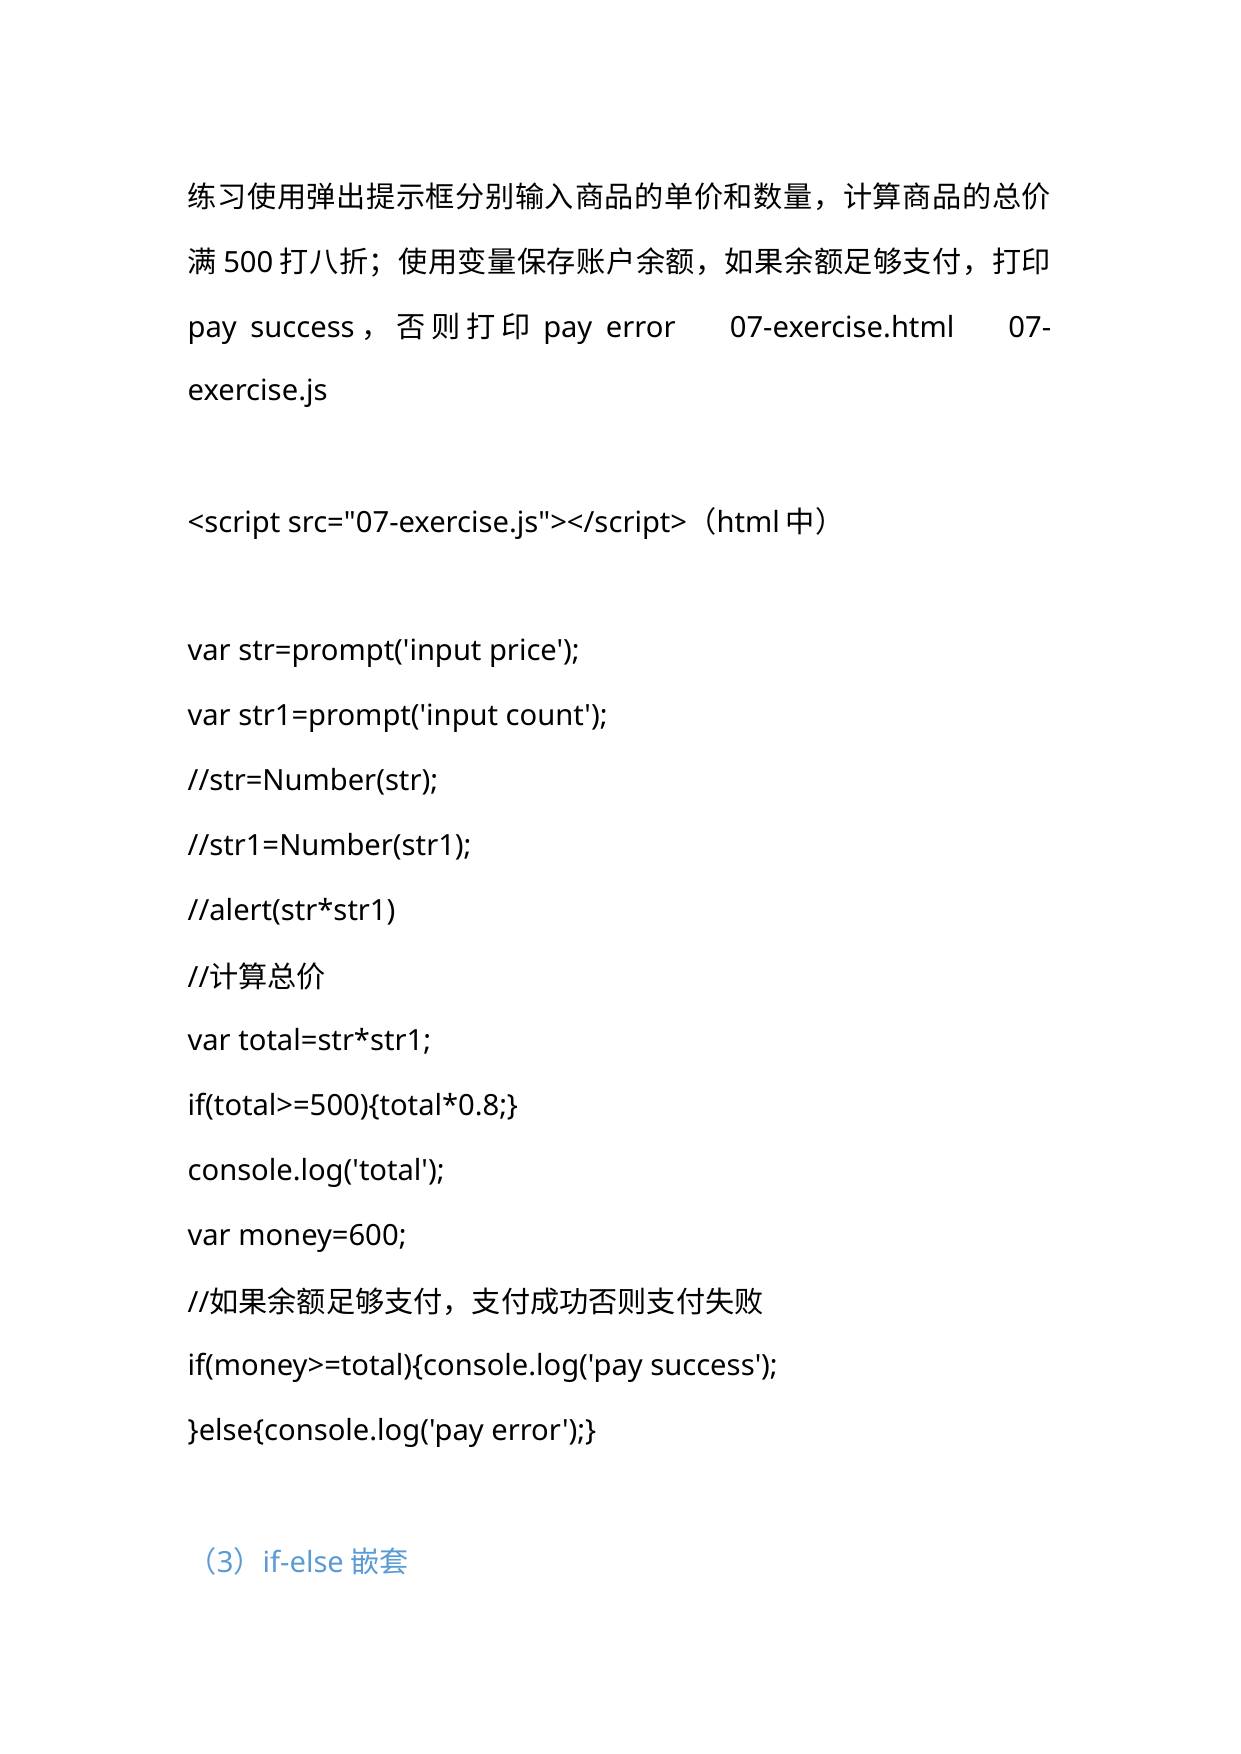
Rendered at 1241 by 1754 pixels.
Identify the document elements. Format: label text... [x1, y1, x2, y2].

text console.log('total'); [187, 1137, 1053, 1202]
text if(total>=500){total*0.8;} [187, 1072, 1053, 1137]
text //str=Number(str); [187, 747, 1053, 812]
text var str=prompt('input price'); [187, 617, 1053, 682]
text if(money>=total){console.log('pay success'); [187, 1332, 1053, 1397]
text //如果余额足够支付，支付成功否则支付失败 [187, 1267, 1053, 1332]
text var str1=prompt('input count'); [187, 682, 1053, 747]
text //alert(str*str1) [187, 877, 1053, 942]
text var total=str*str1; [187, 1007, 1053, 1072]
text 练习使用弹出提示框分别输入商品的单价和数量，计算商品的总价满500打八折；使用变量保存账户余额，如果余额足够支付，打印pay success，否则打印pay error 07-exercise.html 07-exercise.js [187, 162, 1053, 422]
text <script src="07-exercise.js"></script>（html中） [187, 487, 1053, 552]
text （3）if-else嵌套 [187, 1527, 1053, 1592]
text }else{console.log('pay error');} [187, 1397, 1053, 1462]
text var money=600; [187, 1202, 1053, 1267]
text //计算总价 [187, 942, 1053, 1007]
text //str1=Number(str1); [187, 812, 1053, 877]
